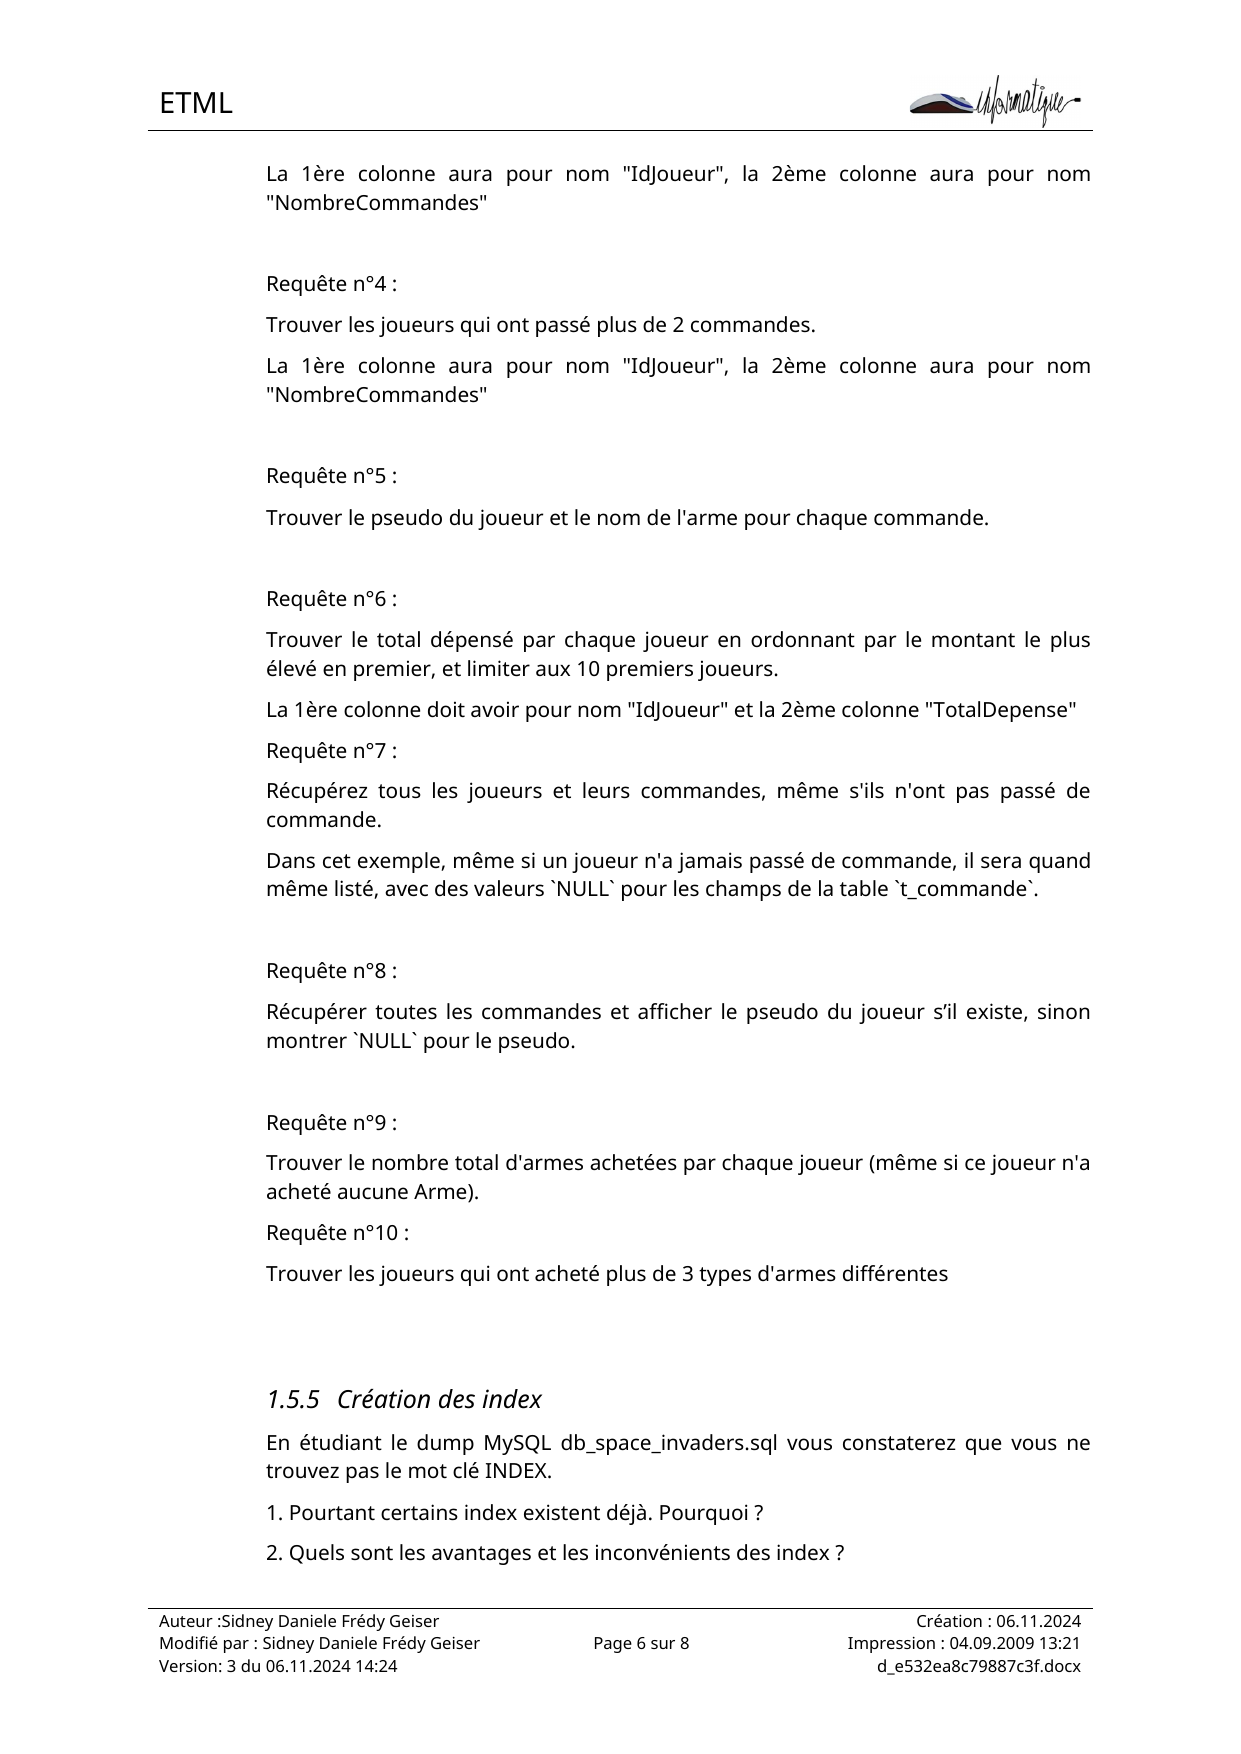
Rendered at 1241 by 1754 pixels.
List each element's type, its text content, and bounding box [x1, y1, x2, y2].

text La 1ère colonne aura pour nom "IdJoueur", la 2ème colonne aura pour nom "NombreCommandes" [266, 351, 1092, 408]
text Requête n°9 : [266, 1108, 1092, 1136]
text Requête n°4 : [266, 269, 1092, 298]
text Requête n°8 : [266, 956, 1092, 985]
text Requête n°5 : [266, 462, 1092, 490]
text Trouver le total dépensé par chaque joueur en ordonnant par le montant le plus élevé en premier, et limiter aux 10 premiers joueurs. [266, 625, 1092, 682]
text Requête n°7 : [266, 736, 1092, 764]
text Trouver les joueurs qui ont passé plus de 2 commandes. [266, 310, 1092, 339]
text En étudiant le dump MySQL db_space_invaders.sql vous constaterez que vous ne trouvez pas le mot clé INDEX. [266, 1428, 1092, 1485]
text Récupérez tous les joueurs et leurs commandes, même s'ils n'ont pas passé de commande. [266, 777, 1092, 833]
text Requête n°10 : [266, 1218, 1092, 1246]
text 1. Pourtant certains index existent déjà. Pourquoi ? [266, 1498, 1092, 1526]
text Récupérer toutes les commandes et afficher le pseudo du joueur s’il existe, sinon montrer `NULL` pour le pseudo. [266, 997, 1092, 1054]
text Trouver le nombre total d'armes achetées par chaque joueur (même si ce joueur n'a acheté aucune Arme). [266, 1148, 1092, 1205]
text Trouver le pseudo du joueur et le nom de l'arme pour chaque commande. [266, 503, 1092, 531]
text Dans cet exemple, même si un joueur n'a jamais passé de commande, il sera quand même listé, avec des valeurs `NULL` pour les champs de la table `t_commande`. [266, 846, 1092, 903]
text 2. Quels sont les avantages et les inconvénients des index ? [266, 1538, 1092, 1567]
text La 1ère colonne doit avoir pour nom "IdJoueur" et la 2ème colonne "TotalDepense" [266, 695, 1092, 723]
text Requête n°6 : [266, 584, 1092, 613]
text Trouver les joueurs qui ont acheté plus de 3 types d'armes différentes [266, 1259, 1092, 1287]
picture [909, 75, 1082, 128]
subtitle Création des index [266, 1382, 1092, 1416]
text La 1ère colonne aura pour nom "IdJoueur", la 2ème colonne aura pour nom "NombreCommandes" [266, 159, 1092, 216]
